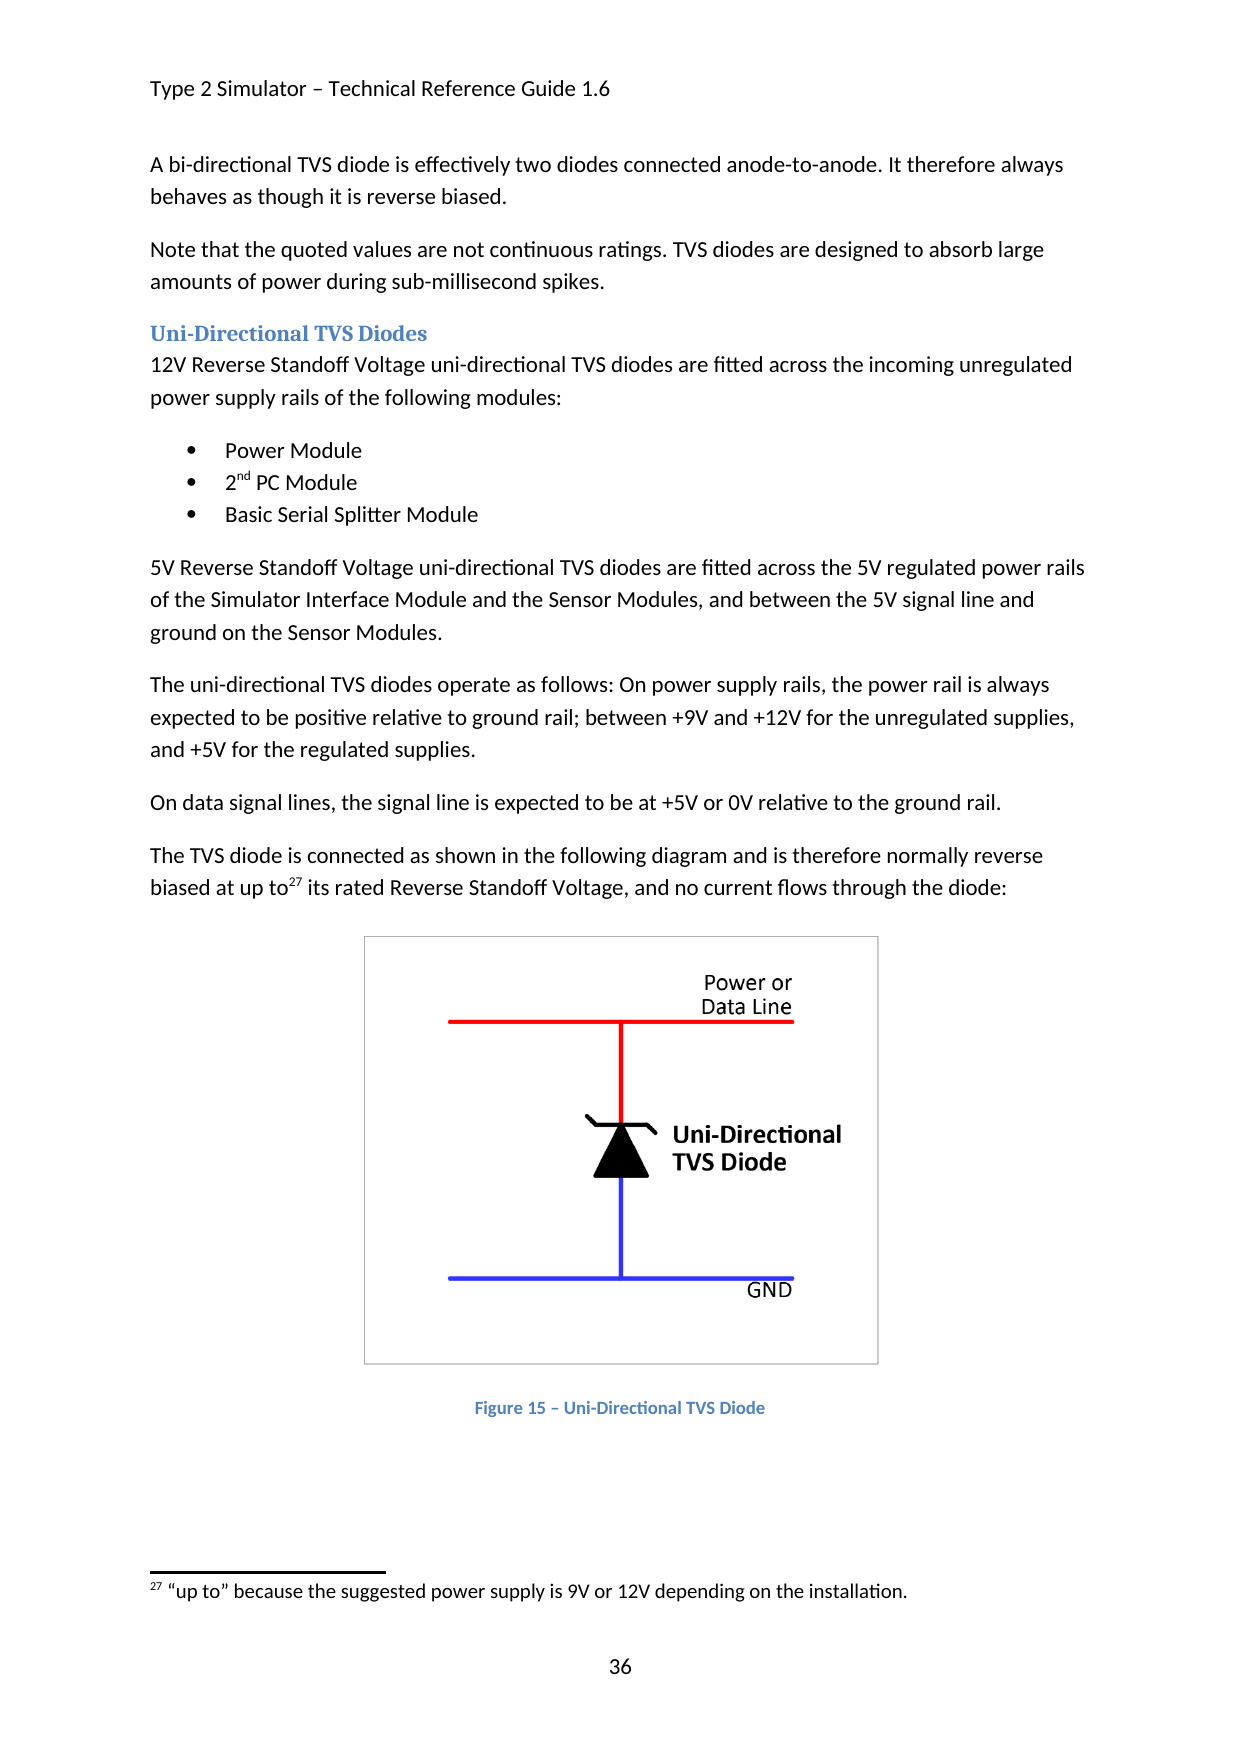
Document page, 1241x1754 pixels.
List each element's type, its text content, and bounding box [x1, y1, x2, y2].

text Note that the quoted values are not continuous ratings. TVS diodes are designed to absorb large amounts of power during sub-millisecond spikes. [150, 235, 1090, 295]
text 5V Reverse Standoff Voltage uni-directional TVS diodes are fitted across the 5V regulated power rails of the Simulator Interface Module and the Sensor Modules, and between the 5V signal line and ground on the Sensor Modules. [150, 553, 1090, 646]
list 2nd PC Module [187, 468, 1090, 496]
text The TVS diode is connected as shown in the following diagram and is therefore normally reverse biased at up to its rated Reverse Standoff Voltage, and no current flows through the diode: [150, 841, 1090, 901]
picture [354, 926, 886, 1372]
text On data signal lines, the signal line is expected to be at +5V or 0V relative to the ground rail. [150, 788, 1090, 816]
text 12V Reverse Standoff Voltage uni-directional TVS diodes are fitted across the incoming unregulated power supply rails of the following modules: [150, 351, 1090, 411]
list Basic Serial Splitter Module [187, 500, 1090, 528]
text A bi-directional TVS diode is effectively two diodes connected anode-to-anode. It therefore always behaves as though it is reverse biased. [150, 150, 1090, 210]
text The uni-directional TVS diodes operate as follows: On power supply rails, the power rail is always expected to be positive relative to ground rail; between +9V and +12V for the unregulated supplies, and +5V for the regulated supplies. [150, 671, 1090, 763]
subtitle Uni-Directional TVS Diodes [150, 320, 1090, 347]
list Power Module [187, 436, 1090, 464]
